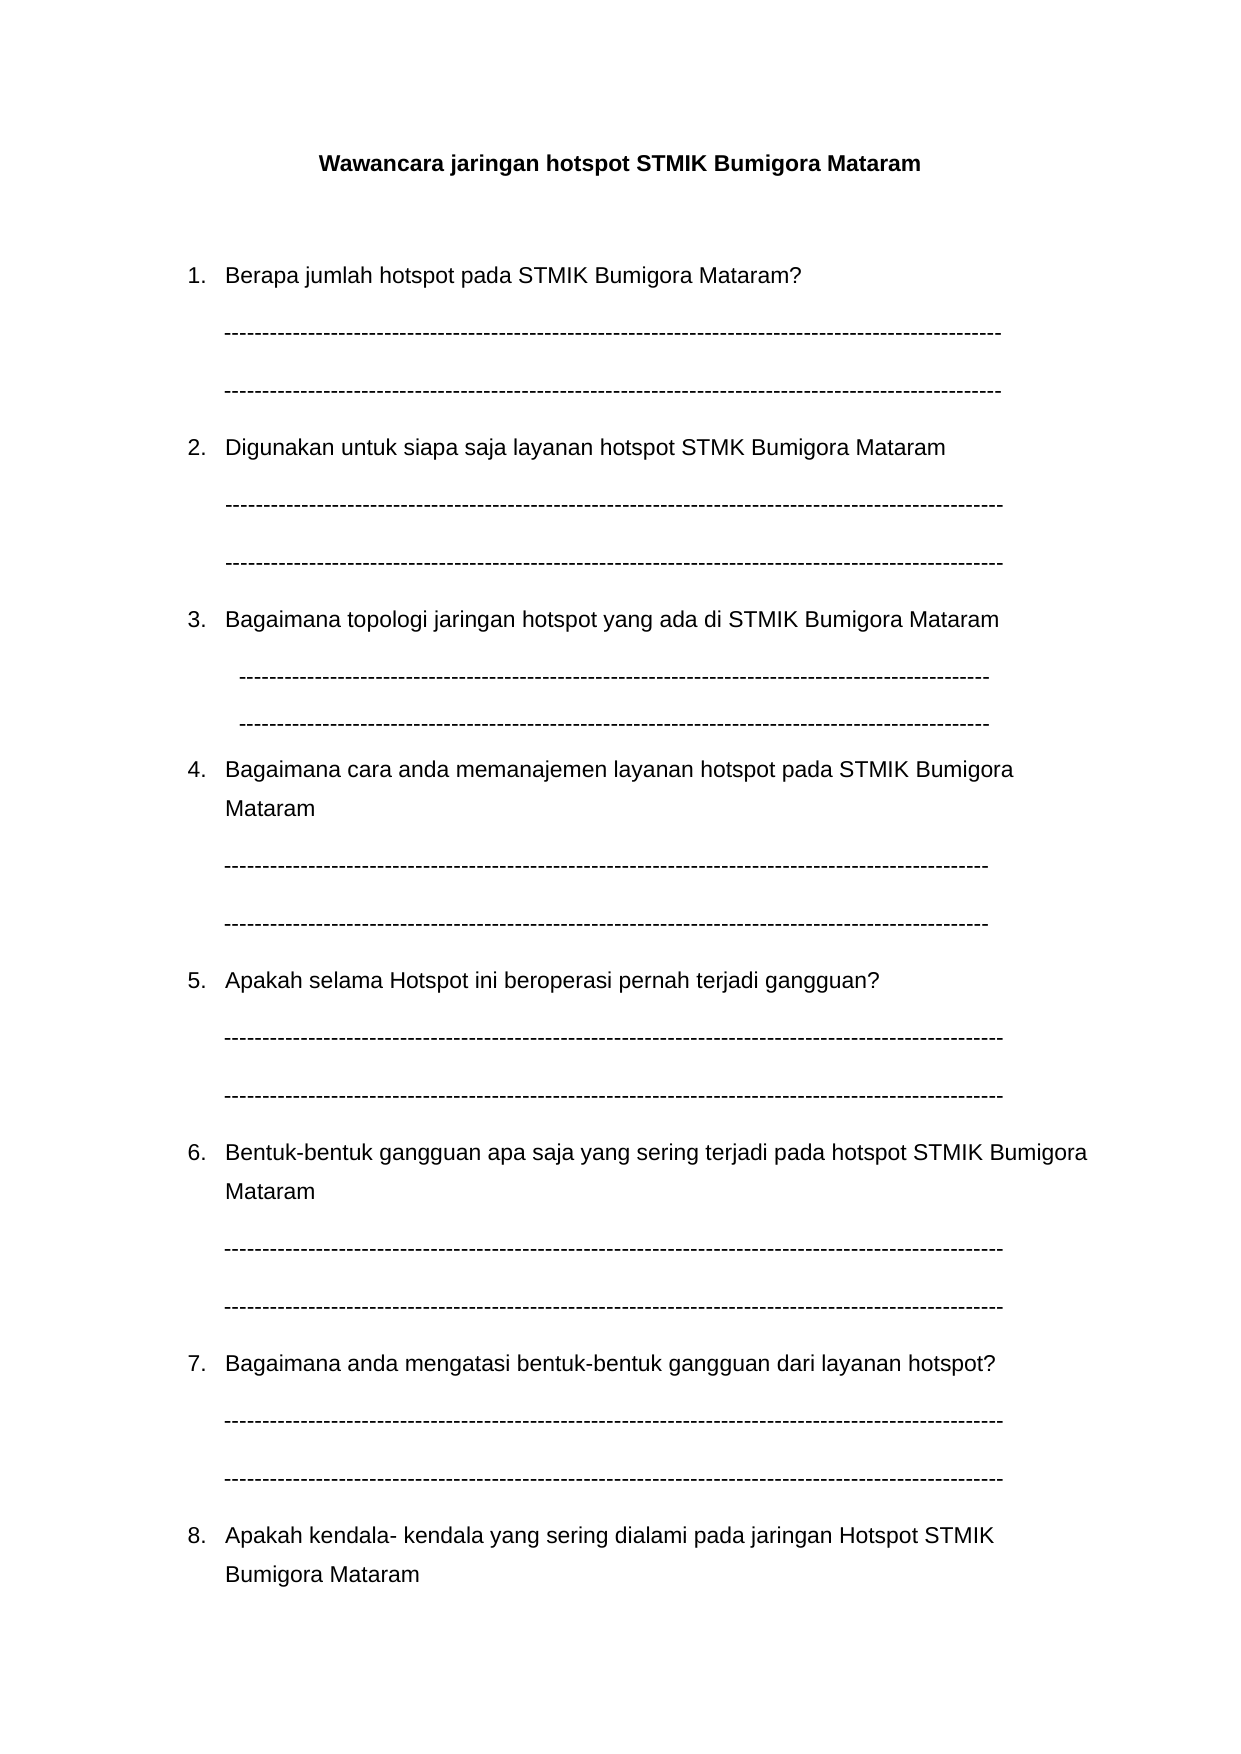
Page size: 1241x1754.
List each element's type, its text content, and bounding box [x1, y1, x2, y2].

list Apakah kendala- kendala yang sering dialami pada jaringan Hotspot STMIK Bumigora Mataram [187, 1522, 1090, 1587]
list Apakah selama Hotspot ini beroperasi pernah terjadi gangguan? [187, 967, 1090, 993]
list Digunakan untuk siapa saja layanan hotspot STMK Bumigora Mataram [187, 434, 1090, 460]
list Bagaimana anda mengatasi bentuk-bentuk gangguan dari layanan hotspot? [187, 1350, 1090, 1376]
text Wawancara jaringan hotspot STMIK Bumigora Mataram [150, 150, 1090, 176]
list Bagaimana topologi jaringan hotspot yang ada di STMIK Bumigora Mataram [187, 606, 1090, 632]
list Bagaimana cara anda memanajemen layanan hotspot pada STMIK Bumigora Mataram [187, 756, 1090, 821]
list Bentuk-bentuk gangguan apa saja yang sering terjadi pada hotspot STMIK Bumigora Mataram [187, 1138, 1090, 1204]
list Berapa jumlah hotspot pada STMIK Bumigora Mataram? [187, 262, 1090, 289]
